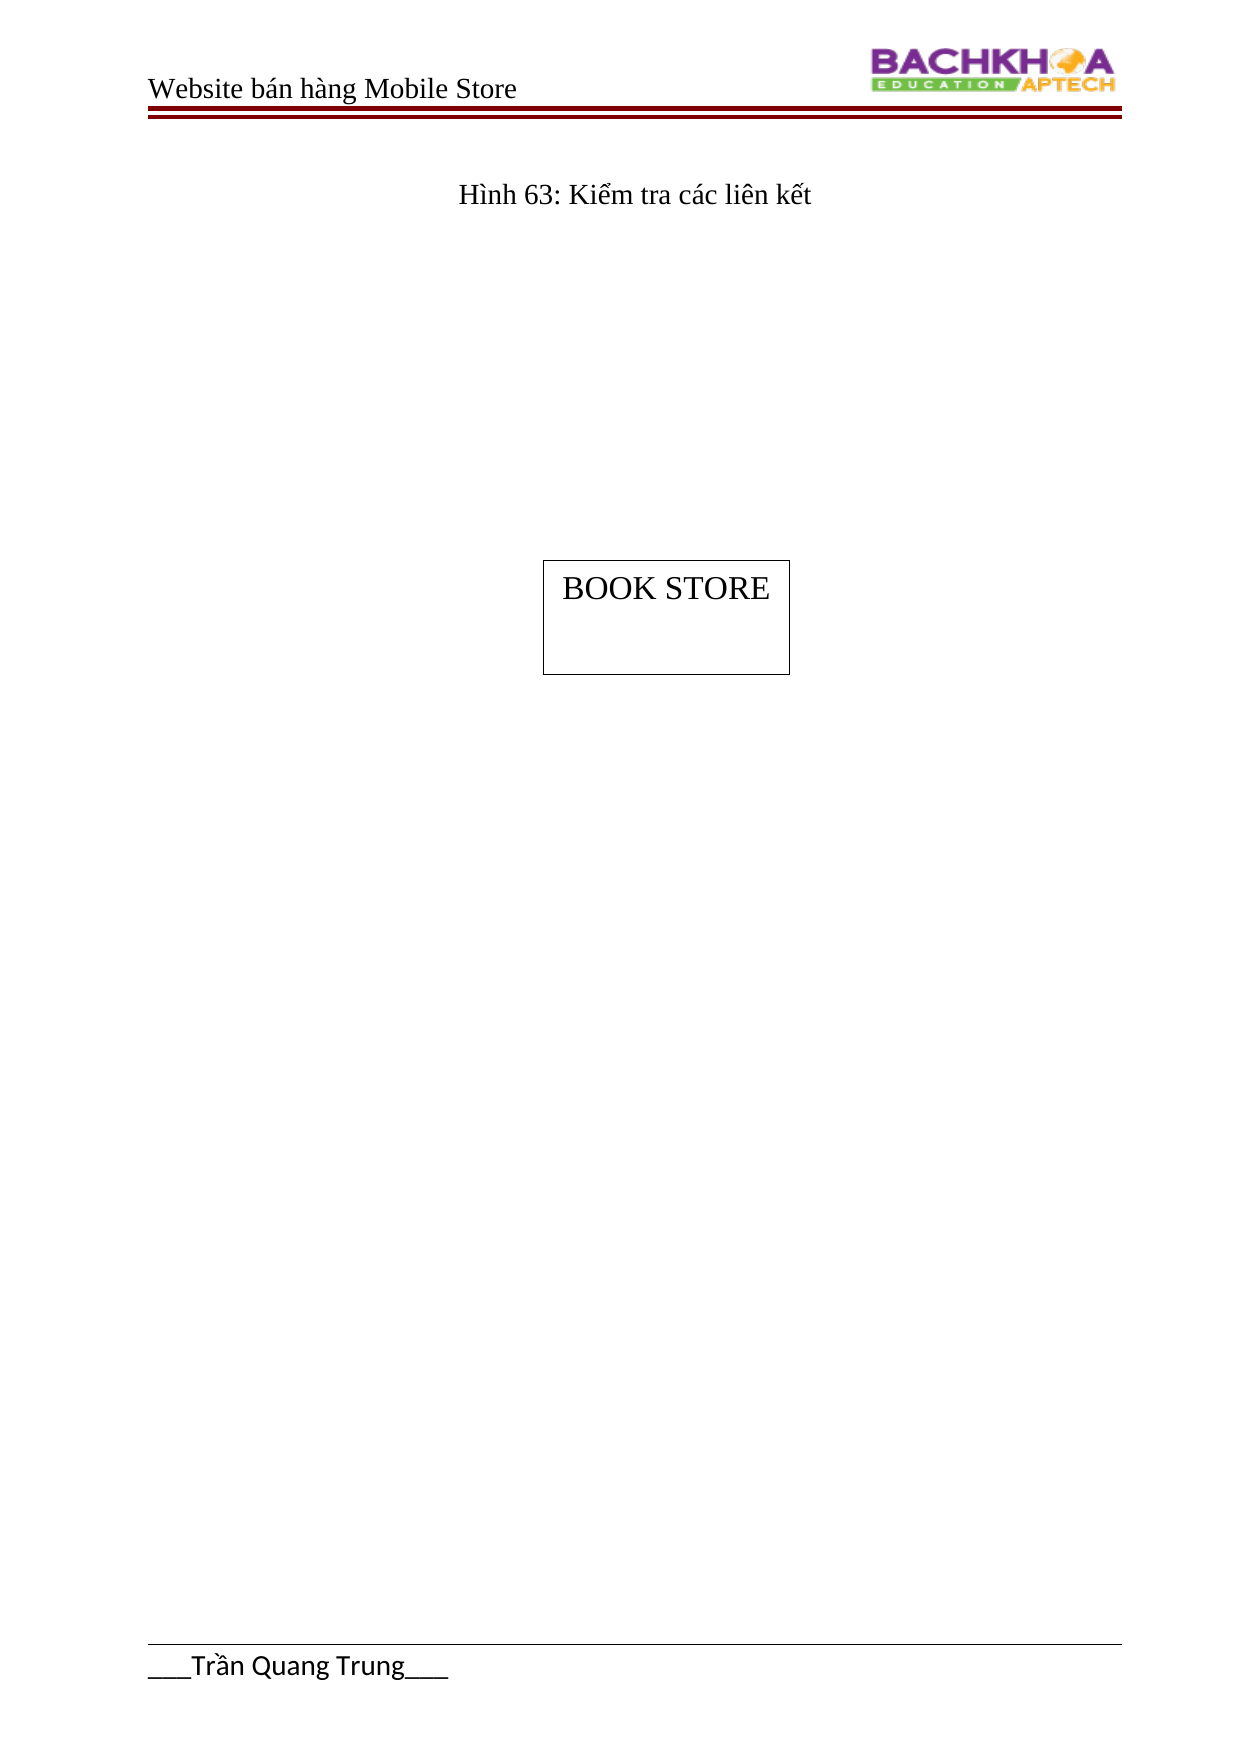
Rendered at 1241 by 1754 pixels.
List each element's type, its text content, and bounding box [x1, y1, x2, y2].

picture [868, 47, 1120, 94]
subtitle Hình 63: Kiểm tra các liên kết [148, 177, 1122, 211]
